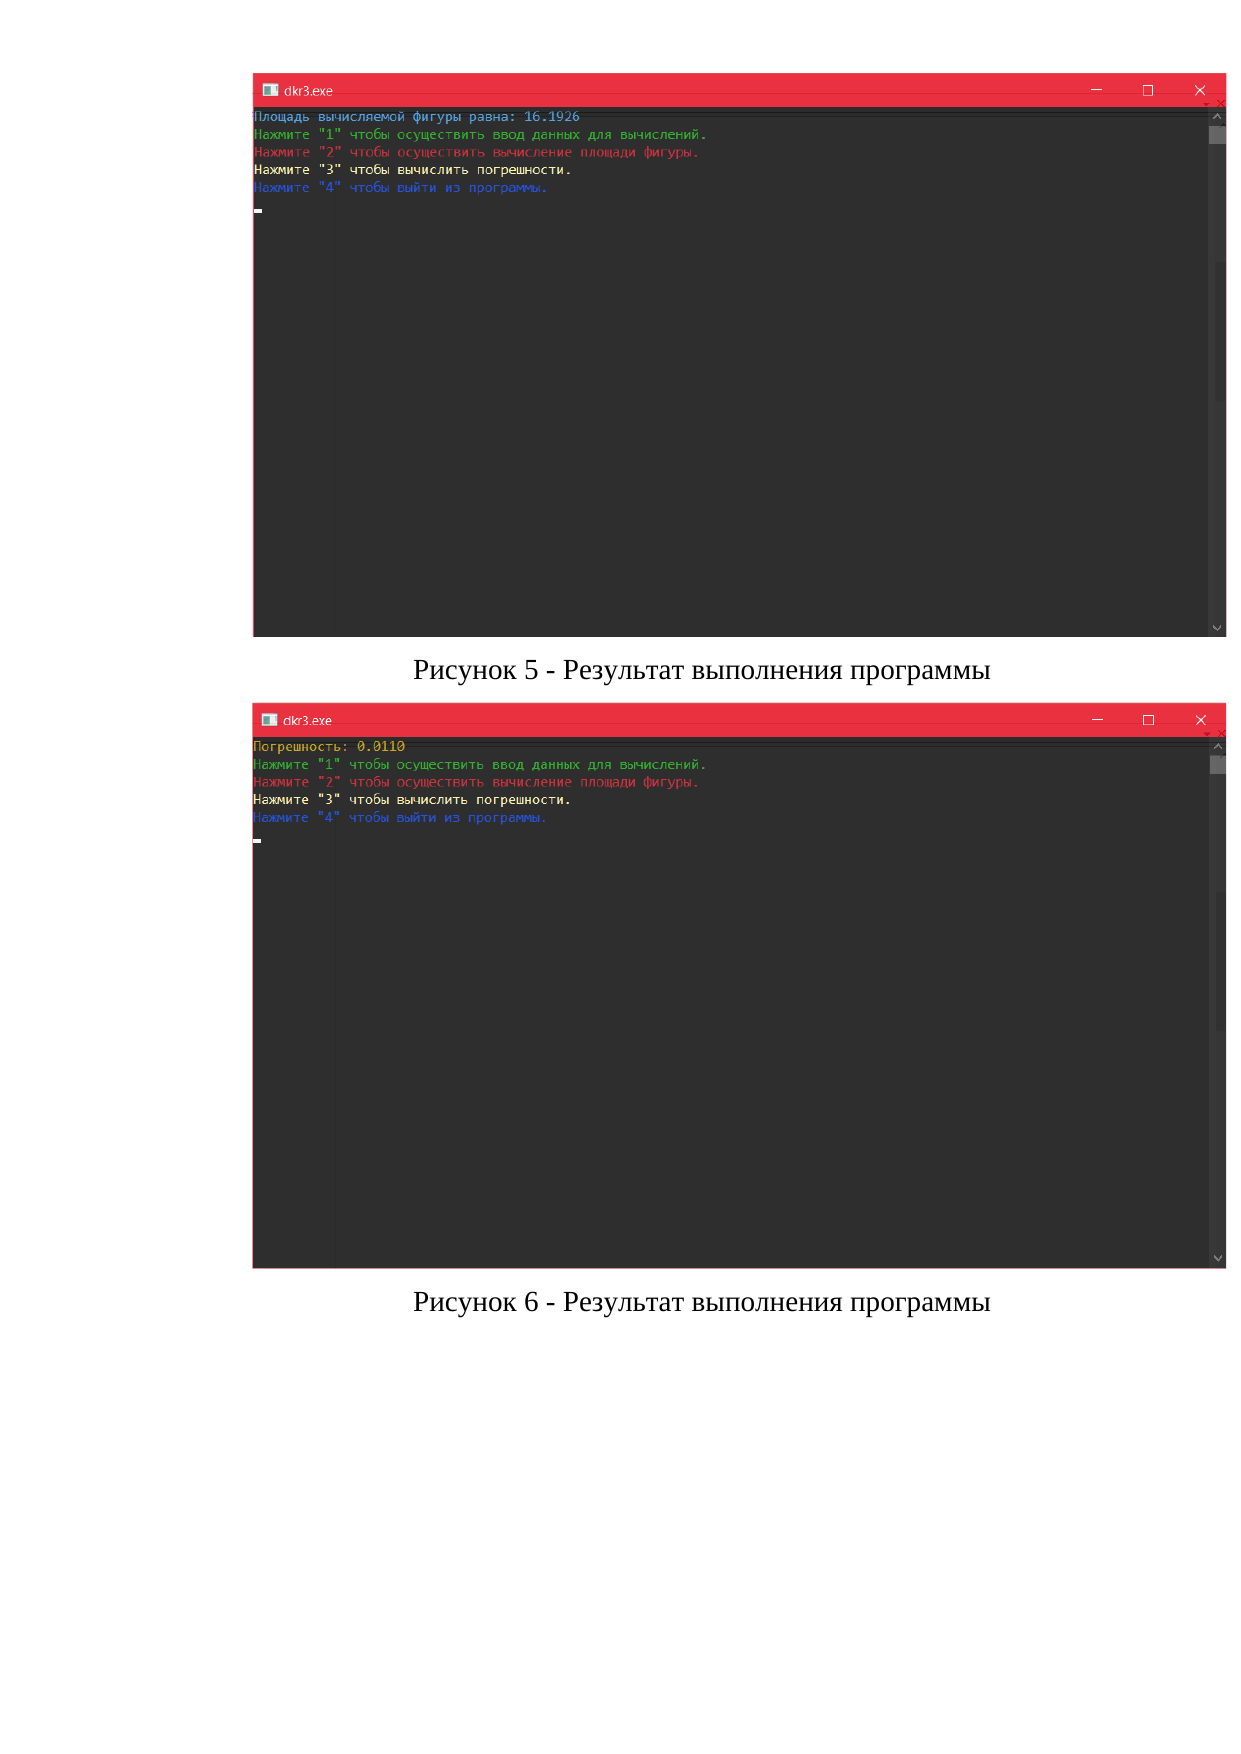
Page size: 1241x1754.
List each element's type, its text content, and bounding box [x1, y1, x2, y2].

list Рисунок 6 - Результат выполнения программы [252, 1284, 1152, 1318]
list Рисунок 5 - Результат выполнения программы [252, 652, 1152, 686]
picture [252, 73, 1227, 637]
picture [252, 702, 1227, 1269]
